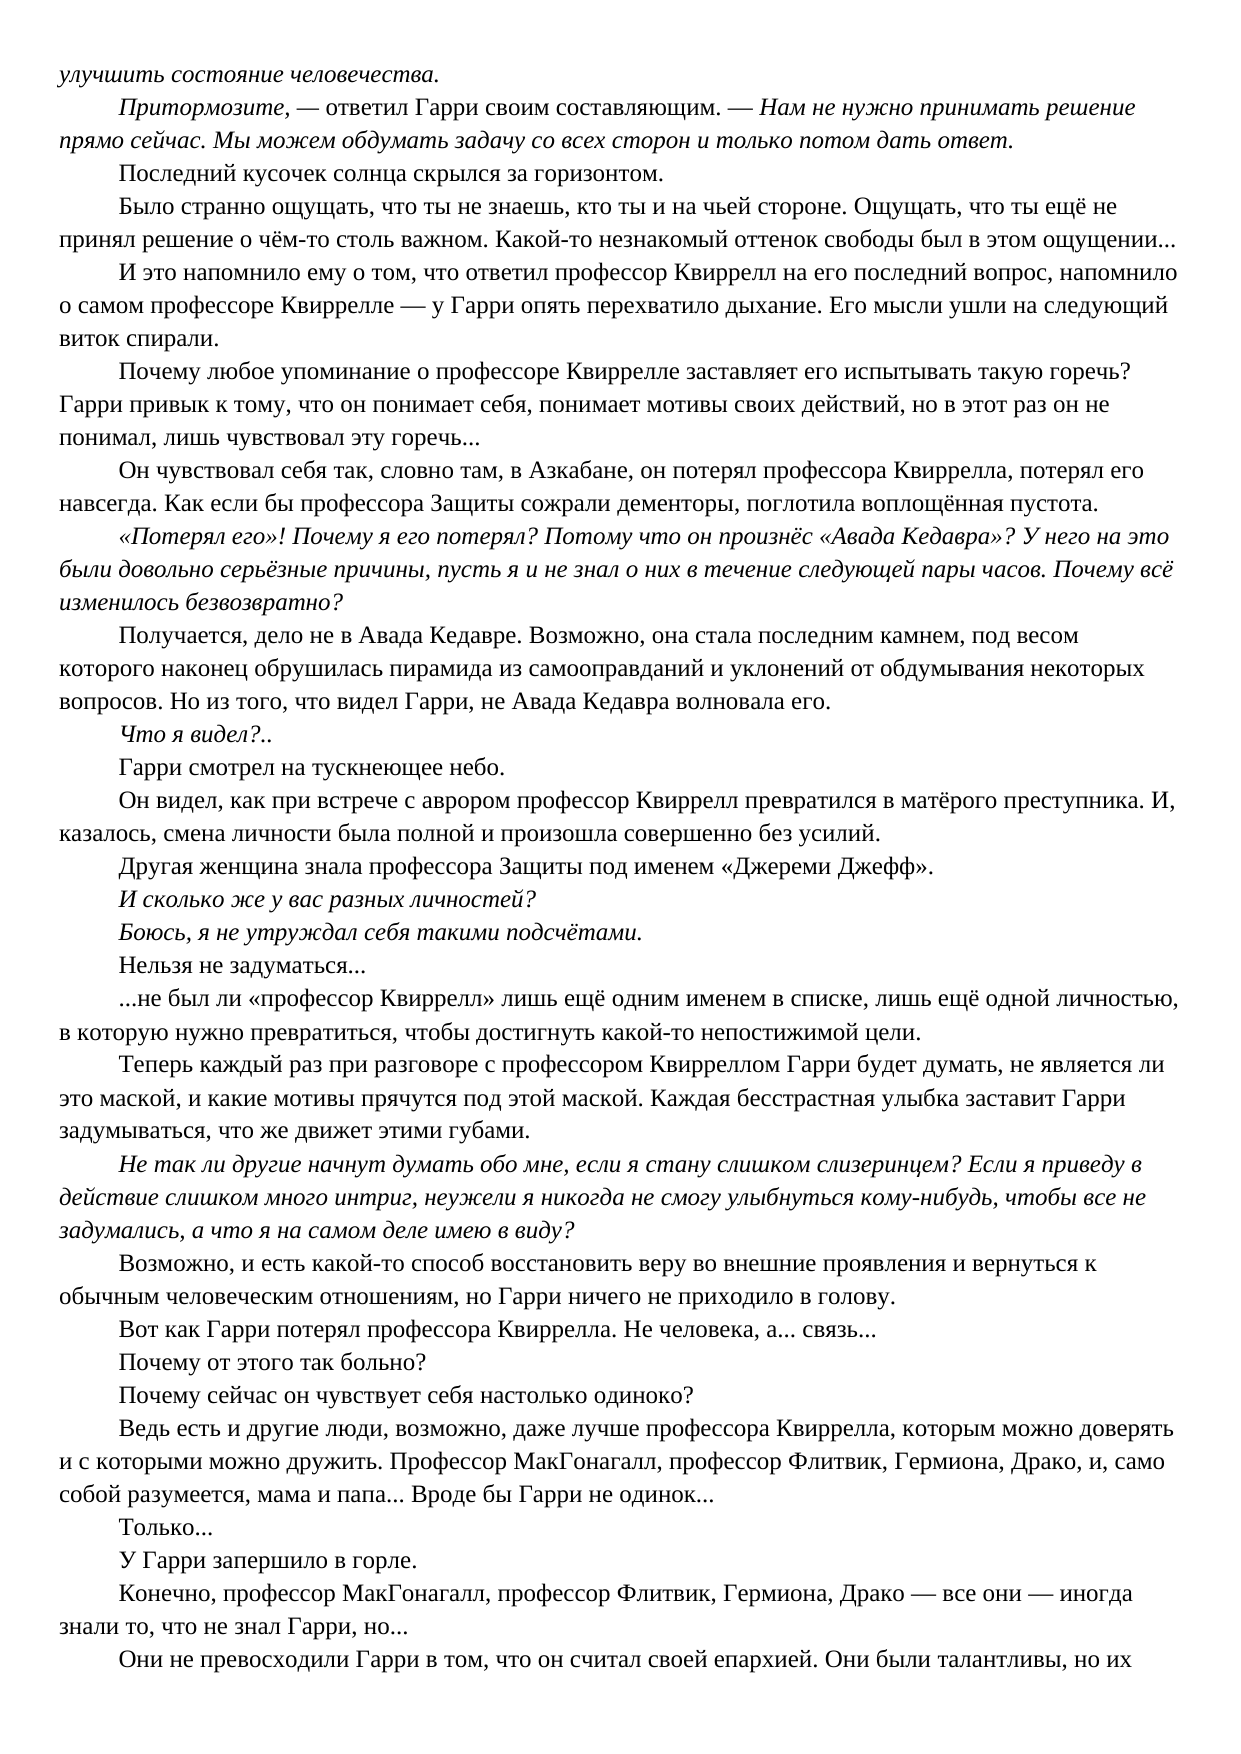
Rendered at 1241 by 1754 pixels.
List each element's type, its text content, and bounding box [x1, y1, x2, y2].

text ...не был ли «профессор Квиррелл» лишь ещё одним именем в списке, лишь ещё одной личностью, в которую нужно превратиться, чтобы достигнуть какой-то непостижимой цели. [59, 983, 1181, 1045]
text Теперь каждый раз при разговоре с профессором Квирреллом Гарри будет думать, не является ли это маской, и какие мотивы прячутся под этой маской. Каждая бесстрастная улыбка заставит Гарри задумываться, что же движет этими губами. [59, 1049, 1181, 1144]
text Вот как Гарри потерял профессора Квиррелла. Не человека, а... связь... [59, 1314, 1181, 1342]
text Возможно, и есть какой-то способ восстановить веру во внешние проявления и вернуться к обычным человеческим отношениям, но Гарри ничего не приходило в голову. [59, 1248, 1181, 1309]
text И это напомнило ему о том, что ответил профессор Квиррелл на его последний вопрос, напомнило о самом профессоре Квиррелле — у Гарри опять перехватило дыхание. Его мысли ушли на следующий виток спирали. [59, 257, 1181, 352]
text Конечно, профессор МакГонагалл, профессор Флитвик, Гермиона, Драко — все они — иногда знали то, что не знал Гарри, но... [59, 1578, 1181, 1640]
text Было странно ощущать, что ты не знаешь, кто ты и на чьей стороне. Ощущать, что ты ещё не принял решение о чём-то столь важном. Какой-то незнакомый оттенок свободы был в этом ощущении... [59, 191, 1181, 253]
text Другая женщина знала профессора Защиты под именем «Джереми Джефф». [59, 851, 1181, 880]
text Почему сейчас он чувствует себя настолько одиноко? [59, 1380, 1181, 1408]
text Нельзя не задуматься... [59, 951, 1181, 979]
text Гарри смотрел на тускнеющее небо. [59, 752, 1181, 781]
text «Потерял его»! Почему я его потерял? Потому что он произнёс «Авада Кедавра»? У него на это были довольно серьёзные причины, пусть я и не знал о них в течение следующей пары часов. Почему всё изменилось безвозвратно? [59, 521, 1181, 616]
text Получается, дело не в Авада Кедавре. Возможно, она стала последним камнем, под весом которого наконец обрушилась пирамида из самооправданий и уклонений от обдумывания некоторых вопросов. Но из того, что видел Гарри, не Авада Кедавра волновала его. [59, 620, 1181, 715]
text Почему любое упоминание о профессоре Квиррелле заставляет его испытывать такую горечь? Гарри привык к тому, что он понимает себя, понимает мотивы своих действий, но в этот раз он не понимал, лишь чувствовал эту горечь... [59, 356, 1181, 451]
text Он чувствовал себя так, словно там, в Азкабане, он потерял профессора Квиррелла, потерял его навсегда. Как если бы профессора Защиты сожрали дементоры, поглотила воплощённая пустота. [59, 455, 1181, 517]
text Ведь есть и другие люди, возможно, даже лучше профессора Квиррелла, которым можно доверять и с которыми можно дружить. Профессор МакГонагалл, профессор Флитвик, Гермиона, Драко, и, само собой разумеется, мама и папа... Вроде бы Гарри не одинок... [59, 1413, 1181, 1508]
text И сколько же у вас разных личностей? [59, 884, 1181, 913]
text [59, 59, 1181, 88]
text Не так ли другие начнут думать обо мне, если я стану слишком слизеринцем? Если я приведу в действие слишком много интриг, неужели я никогда не смогу улыбнуться кому-нибудь, чтобы все не задумались, а что я на самом деле имею в виду? [59, 1149, 1181, 1243]
text Почему от этого так больно? [59, 1347, 1181, 1376]
text Что я видел?.. [59, 719, 1181, 748]
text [59, 1644, 1181, 1673]
text У Гарри запершило в горле. [59, 1545, 1181, 1574]
text Последний кусочек солнца скрылся за горизонтом. [59, 158, 1181, 187]
text Только... [59, 1512, 1181, 1541]
text Притормозите, — ответил Гарри своим составляющим. — Нам не нужно принимать решение прямо сейчас. Мы можем обдумать задачу со всех сторон и только потом дать ответ. [59, 92, 1181, 154]
text Он видел, как при встрече с аврором профессор Квиррелл превратился в матёрого преступника. И, казалось, смена личности была полной и произошла совершенно без усилий. [59, 785, 1181, 847]
text Боюсь, я не утруждал себя такими подсчётами. [59, 917, 1181, 946]
